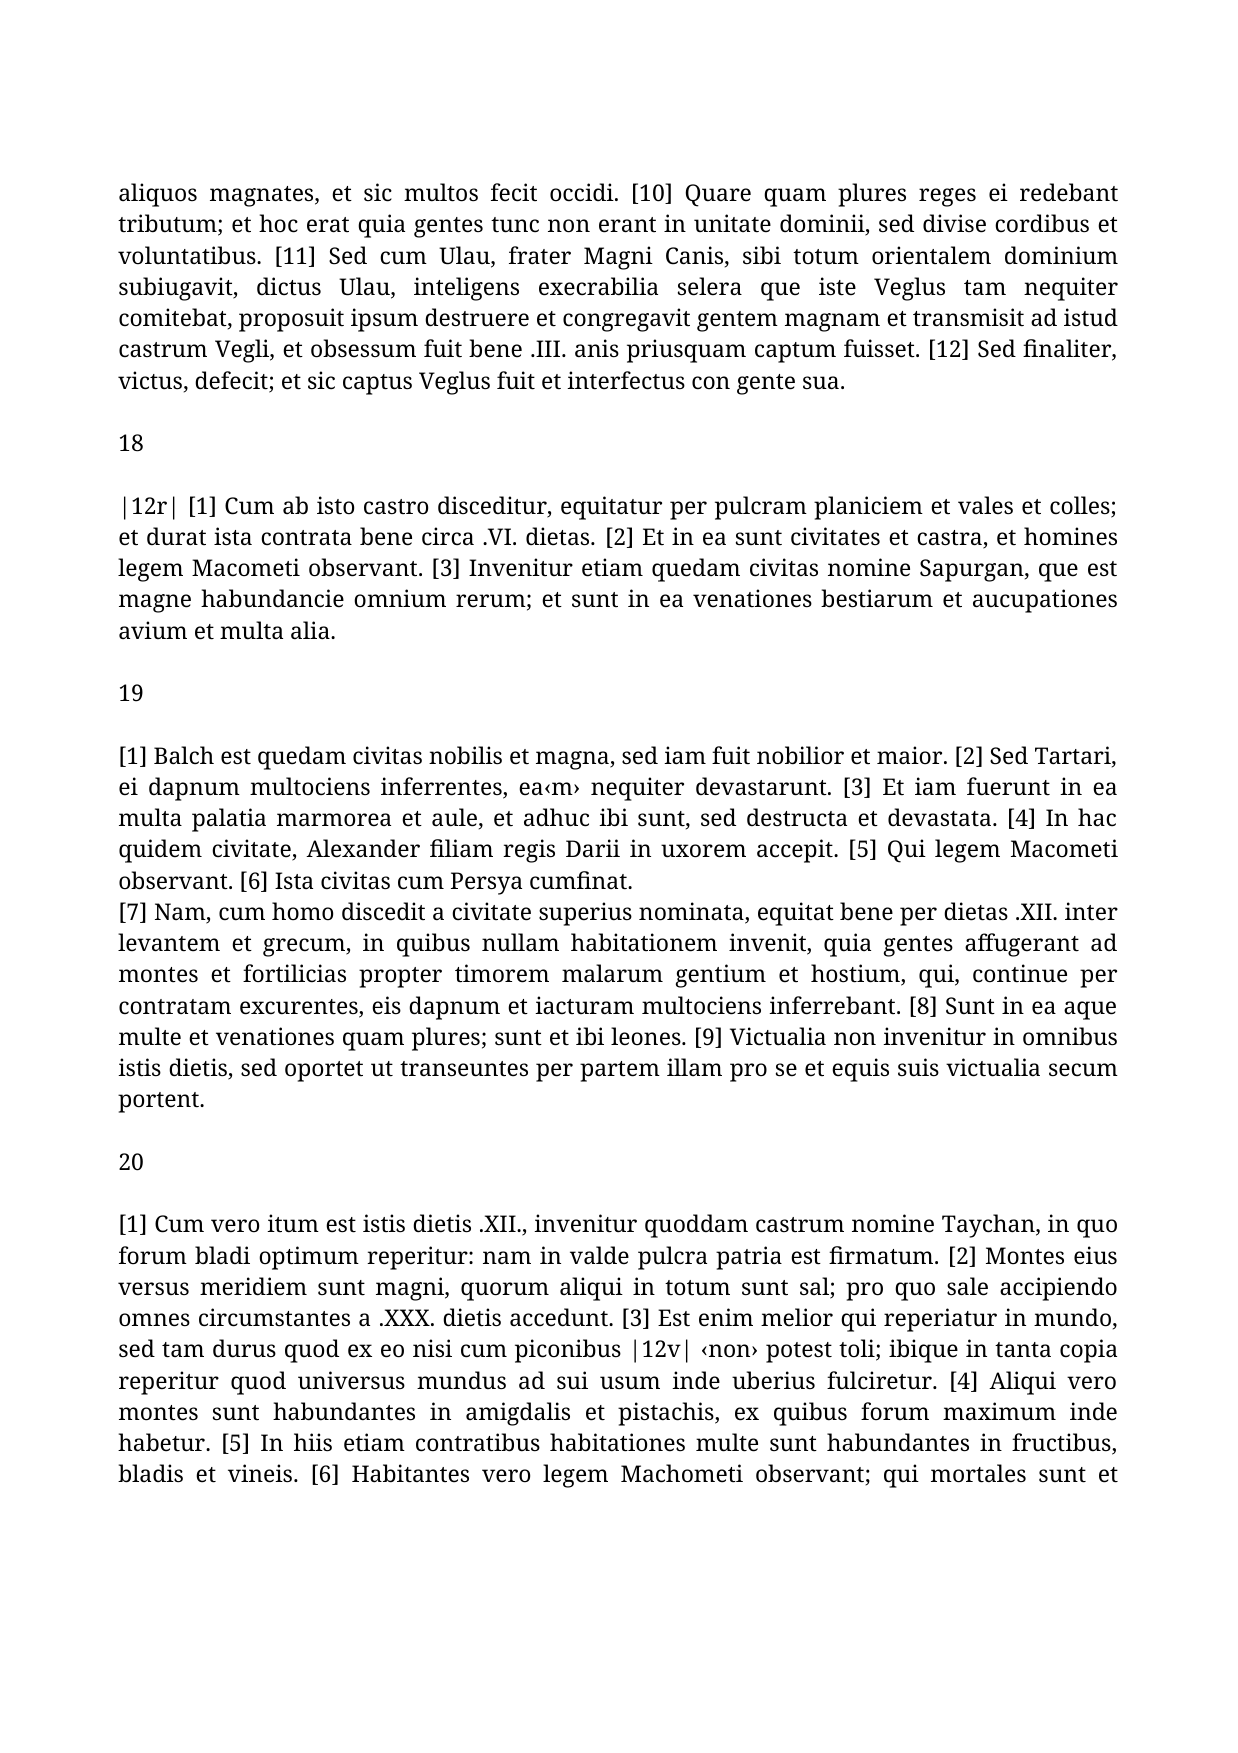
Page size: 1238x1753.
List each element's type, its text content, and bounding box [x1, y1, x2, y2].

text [118, 177, 1119, 396]
text |12r| [1] Cum ab isto castro disceditur, equitatur per pulcram planiciem et vales et colles; et durat ista contrata bene circa .VI. dietas. [2] Et in ea sunt civitates et castra, et homines legem Macometi observant. [3] Invenitur etiam quedam civitas nomine Sapurgan, que est magne habundancie omnium rerum; et sunt in ea venationes bestiarum et aucupationes avium et multa alia. [118, 490, 1119, 646]
text 19 [118, 677, 1119, 708]
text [118, 1208, 1119, 1490]
text [7] Nam, cum homo discedit a civitate superius nominata, equitat bene per dietas .XII. inter levantem et grecum, in quibus nullam habitationem invenit, quia gentes affugerant ad montes et fortilicias propter timorem malarum gentium et hostium, qui, continue per contratam excurentes, eis dapnum et iacturam multociens inferrebant. [8] Sunt in ea aque multe et venationes quam plures; sunt et ibi leones. [9] Victualia non invenitur in omnibus istis dietis, sed oportet ut transeuntes per partem illam pro se et equis suis victualia secum portent. [118, 896, 1119, 1115]
text 20 [118, 1146, 1119, 1177]
text 18 [118, 427, 1119, 458]
text [1] Balch est quedam civitas nobilis et magna, sed iam fuit nobilior et maior. [2] Sed Tartari, ei dapnum multociens inferrentes, ea‹m› nequiter devastarunt. [3] Et iam fuerunt in ea multa palatia marmorea et aule, et adhuc ibi sunt, sed destructa et devastata. [4] In hac quidem civitate, Alexander filiam regis Darii in uxorem accepit. [5] Qui legem Macometi observant. [6] Ista civitas cum Persya cumfinat. [118, 740, 1119, 896]
